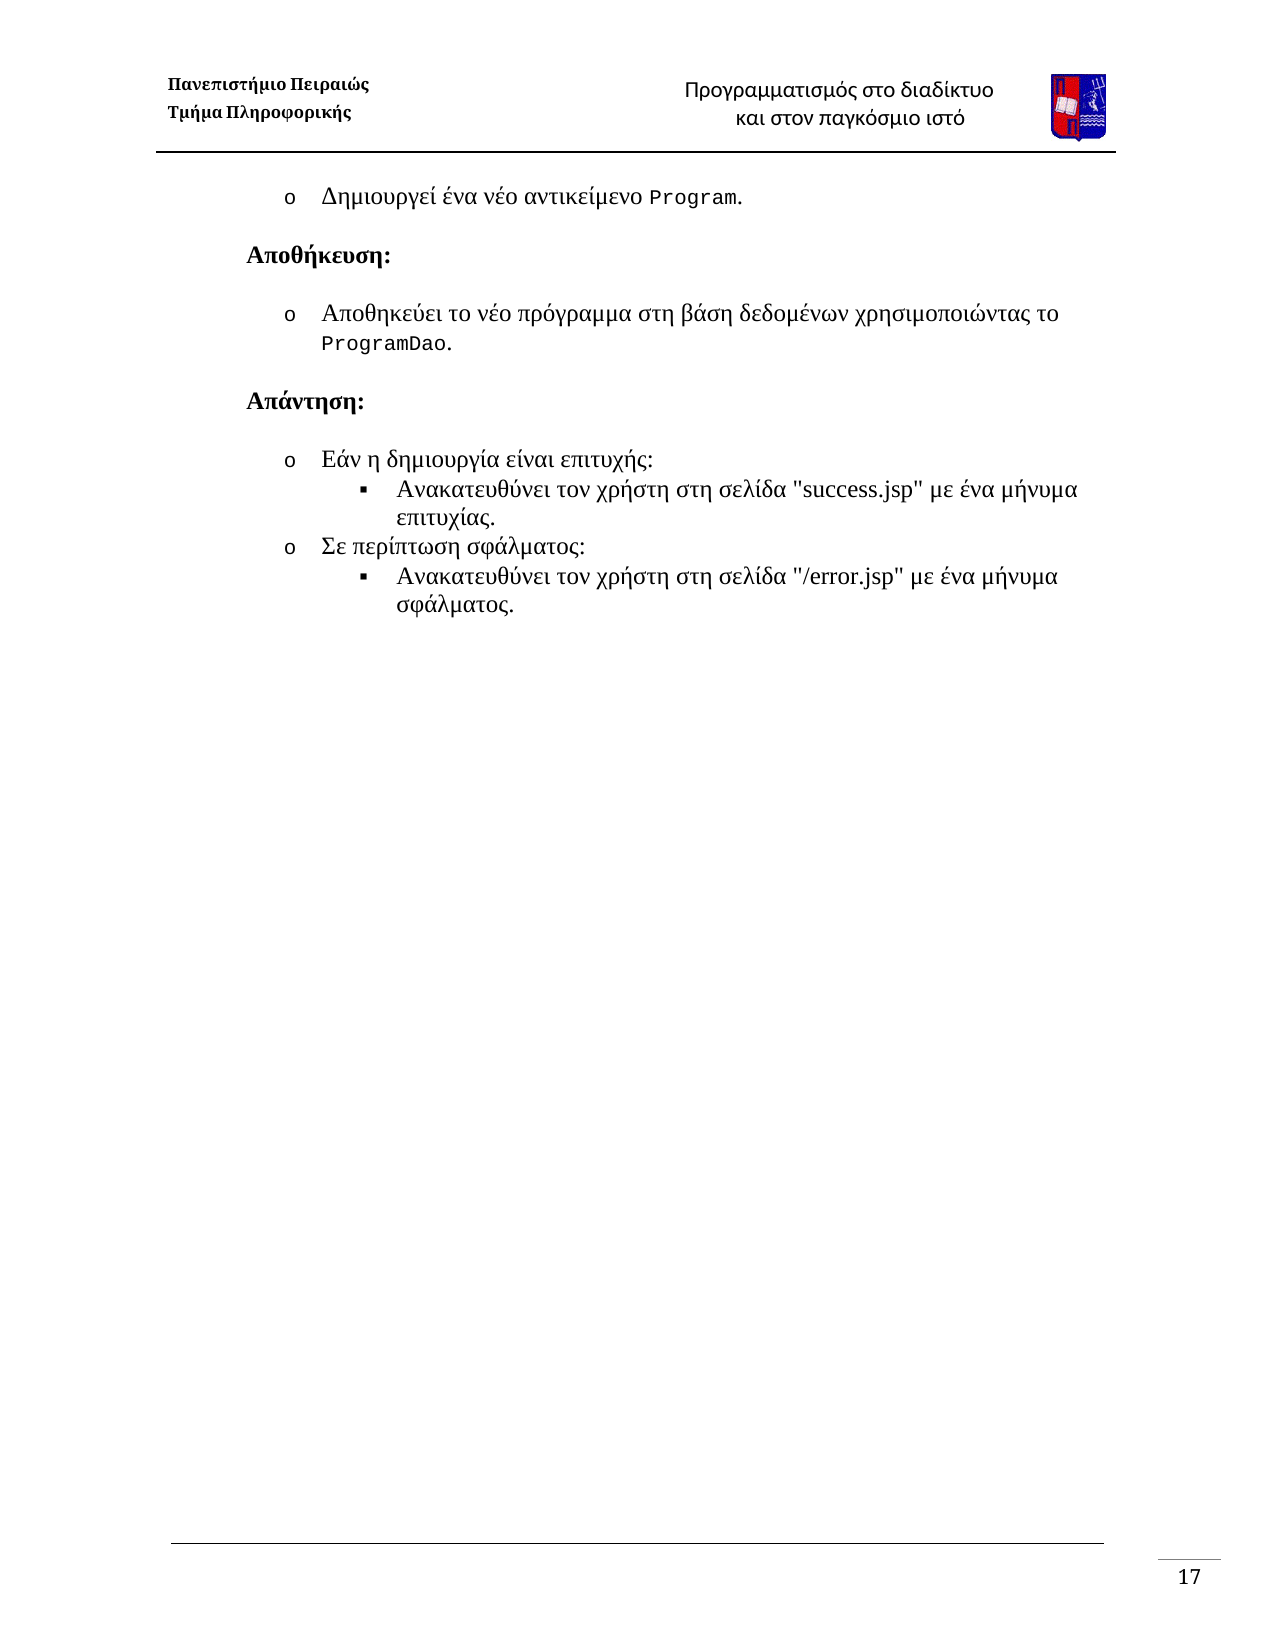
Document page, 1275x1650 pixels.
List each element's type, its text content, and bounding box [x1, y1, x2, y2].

list Αποθηκεύει το νέο πρόγραμμα στη βάση δεδομένων χρησιμοποιώντας το ProgramDao. [284, 298, 1104, 357]
picture [1051, 74, 1106, 142]
list Δημιουργεί ένα νέο αντικείμενο Program. [284, 181, 1104, 211]
list Ανακατευθύνει τον χρήστη στη σελίδα "success.jsp" με ένα μήνυμα επιτυχίας. [359, 474, 1104, 531]
text Αποθήκευση: [246, 240, 1104, 269]
list Ανακατευθύνει τον χρήστη στη σελίδα "/error.jsp" με ένα μήνυμα σφάλματος. [359, 561, 1104, 618]
list Σε περίπτωση σφάλματος: [284, 531, 1104, 561]
list Εάν η δημιουργία είναι επιτυχής: [284, 444, 1104, 474]
text Απάντηση: [246, 386, 1104, 415]
